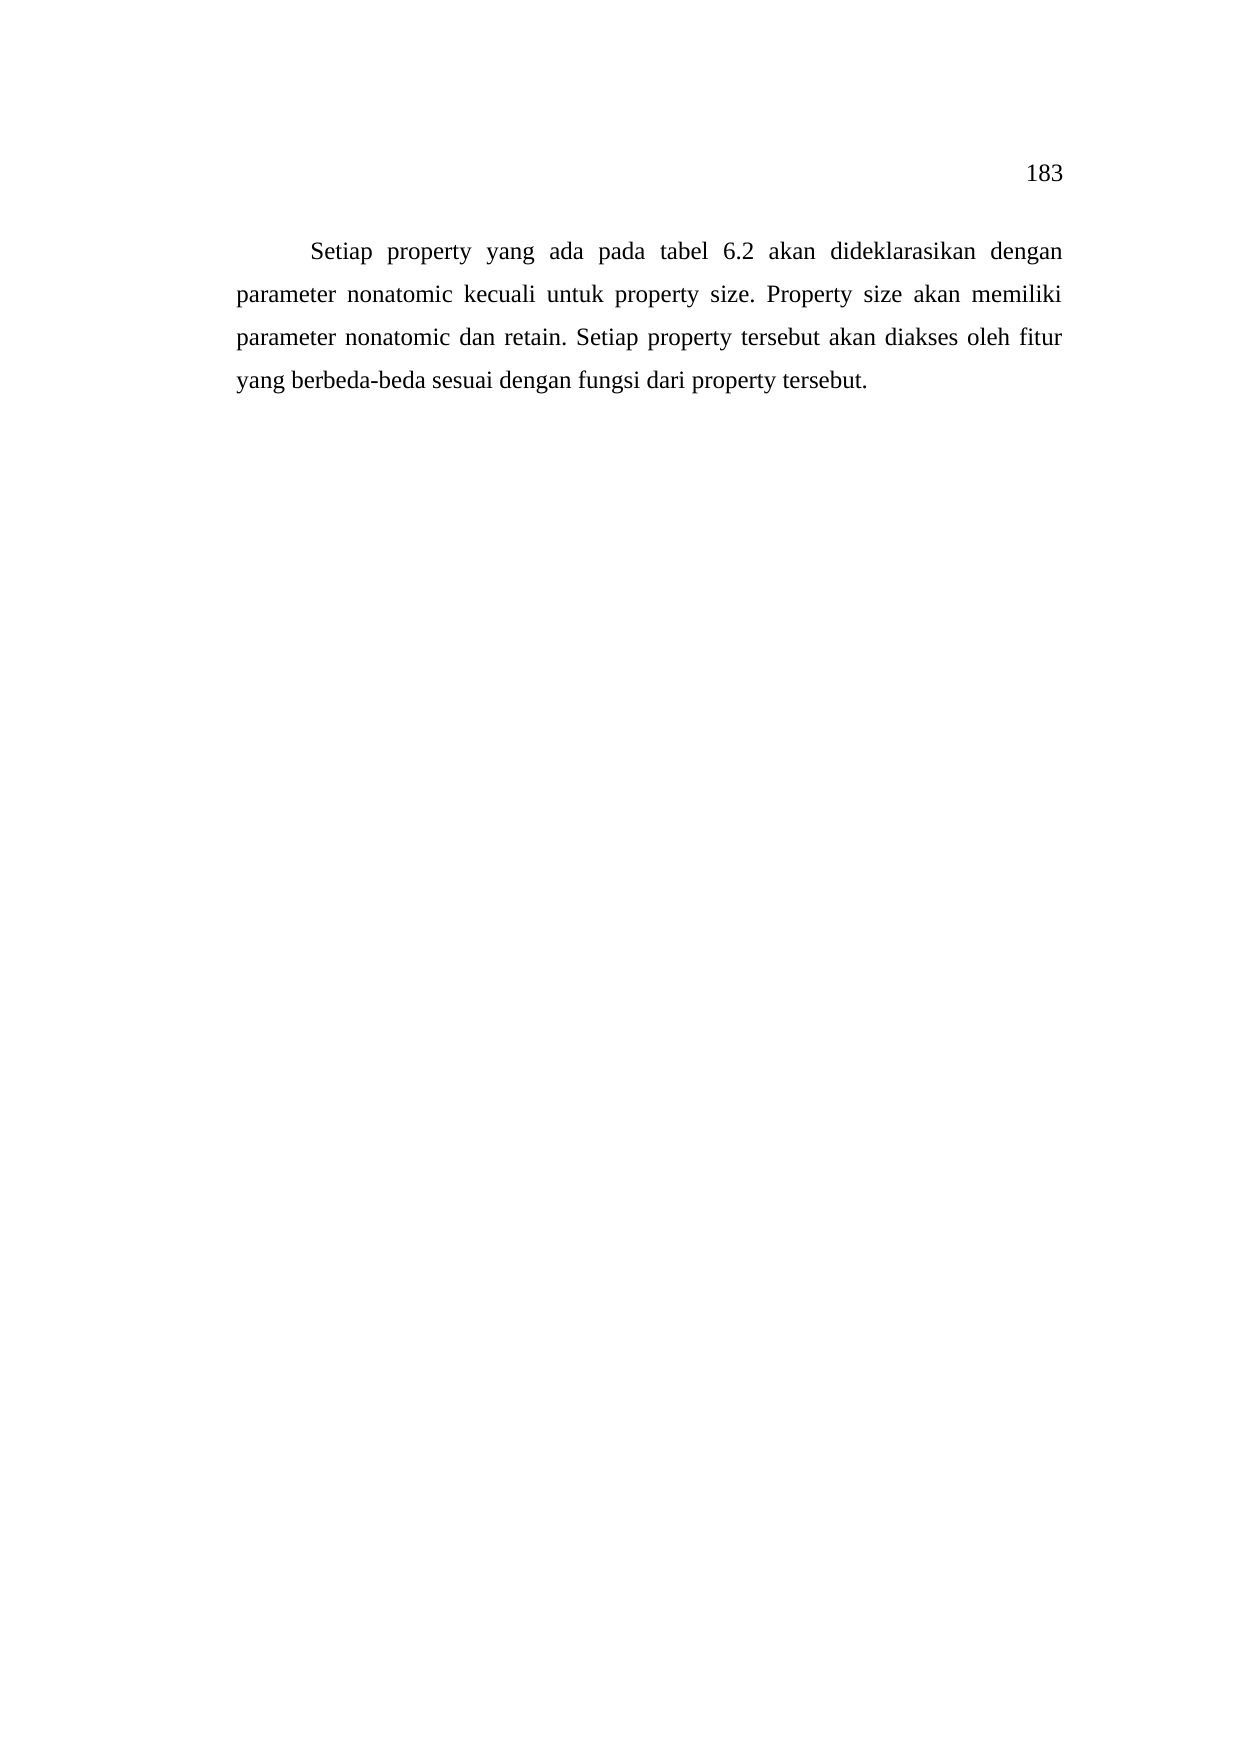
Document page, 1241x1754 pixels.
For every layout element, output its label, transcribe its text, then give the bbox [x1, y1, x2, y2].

text Setiap property yang ada pada tabel 6.2 akan dideklarasikan dengan parameter nonatomic kecuali untuk property size. Property size akan memiliki parameter nonatomic dan retain. Setiap property tersebut akan diakses oleh fitur yang berbeda-beda sesuai dengan fungsi dari property tersebut. [236, 236, 1063, 394]
